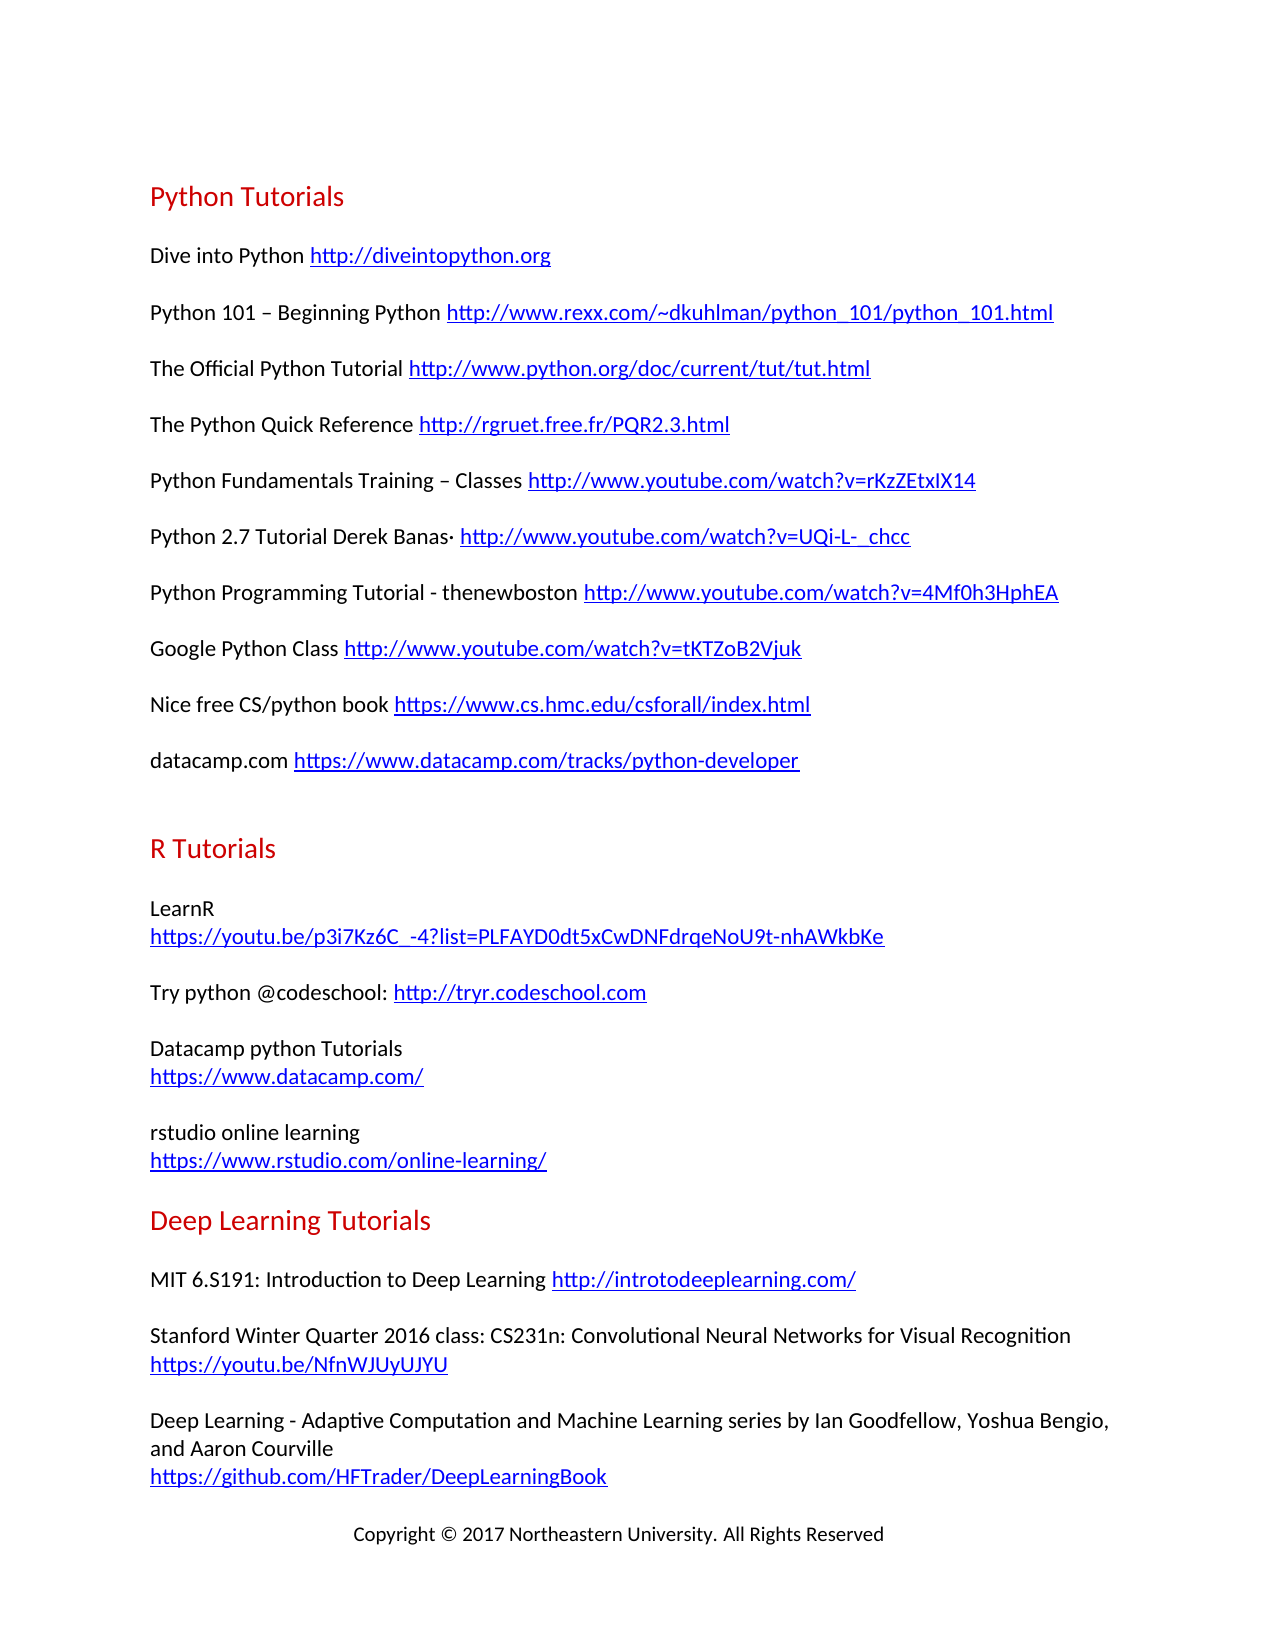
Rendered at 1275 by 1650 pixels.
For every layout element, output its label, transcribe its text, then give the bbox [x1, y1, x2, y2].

text Python 2.7 Tutorial Derek Banas· http://www.youtube.com/watch?v=UQi-L-_chcc [150, 522, 1125, 550]
text Deep Learning - Adaptive Computation and Machine Learning series by Ian Goodfellow, Yoshua Bengio, and Aaron Courville [150, 1406, 1125, 1462]
text LearnR [150, 894, 1125, 922]
text Datacamp python Tutorials [150, 1034, 1125, 1062]
text datacamp.com https://www.datacamp.com/tracks/python-developer [150, 746, 1125, 774]
text Python Tutorials [150, 178, 1125, 214]
text Stanford Winter Quarter 2016 class: CS231n: Convolutional Neural Networks for Visual Recognition https://youtu.be/NfnWJUyUJYU [150, 1322, 1125, 1378]
text The Python Quick Reference http://rgruet.free.fr/PQR2.3.html [150, 410, 1125, 438]
text Try python @codeschool: http://tryr.codeschool.com [150, 978, 1125, 1006]
text https://youtu.be/p3i7Kz6C_-4?list=PLFAYD0dt5xCwDNFdrqeNoU9t-nhAWkbKe [150, 922, 1125, 950]
text Python 101 – Beginning Python http://www.rexx.com/~dkuhlman/python_101/python_101.html [150, 298, 1125, 326]
text Google Python Class http://www.youtube.com/watch?v=tKTZoB2Vjuk [150, 634, 1125, 662]
text Deep Learning Tutorials [150, 1202, 1125, 1238]
text MIT 6.S191: Introduction to Deep Learning http://introtodeeplearning.com/ [150, 1266, 1125, 1294]
text Nice free CS/python book https://www.cs.hmc.edu/csforall/index.html [150, 690, 1125, 718]
text https://www.rstudio.com/online-learning/ [150, 1146, 1125, 1174]
text https://www.datacamp.com/ [150, 1062, 1125, 1090]
text The Official Python Tutorial http://www.python.org/doc/current/tut/tut.html [150, 354, 1125, 382]
text R Tutorials [150, 830, 1125, 866]
text Python Programming Tutorial - thenewboston http://www.youtube.com/watch?v=4Mf0h3HphEA [150, 578, 1125, 606]
text Python Fundamentals Training – Classes http://www.youtube.com/watch?v=rKzZEtxIX14 [150, 466, 1125, 494]
text https://github.com/HFTrader/DeepLearningBook [150, 1462, 1125, 1490]
text Dive into Python http://diveintopython.org [150, 242, 1125, 270]
text rstudio online learning [150, 1118, 1125, 1146]
